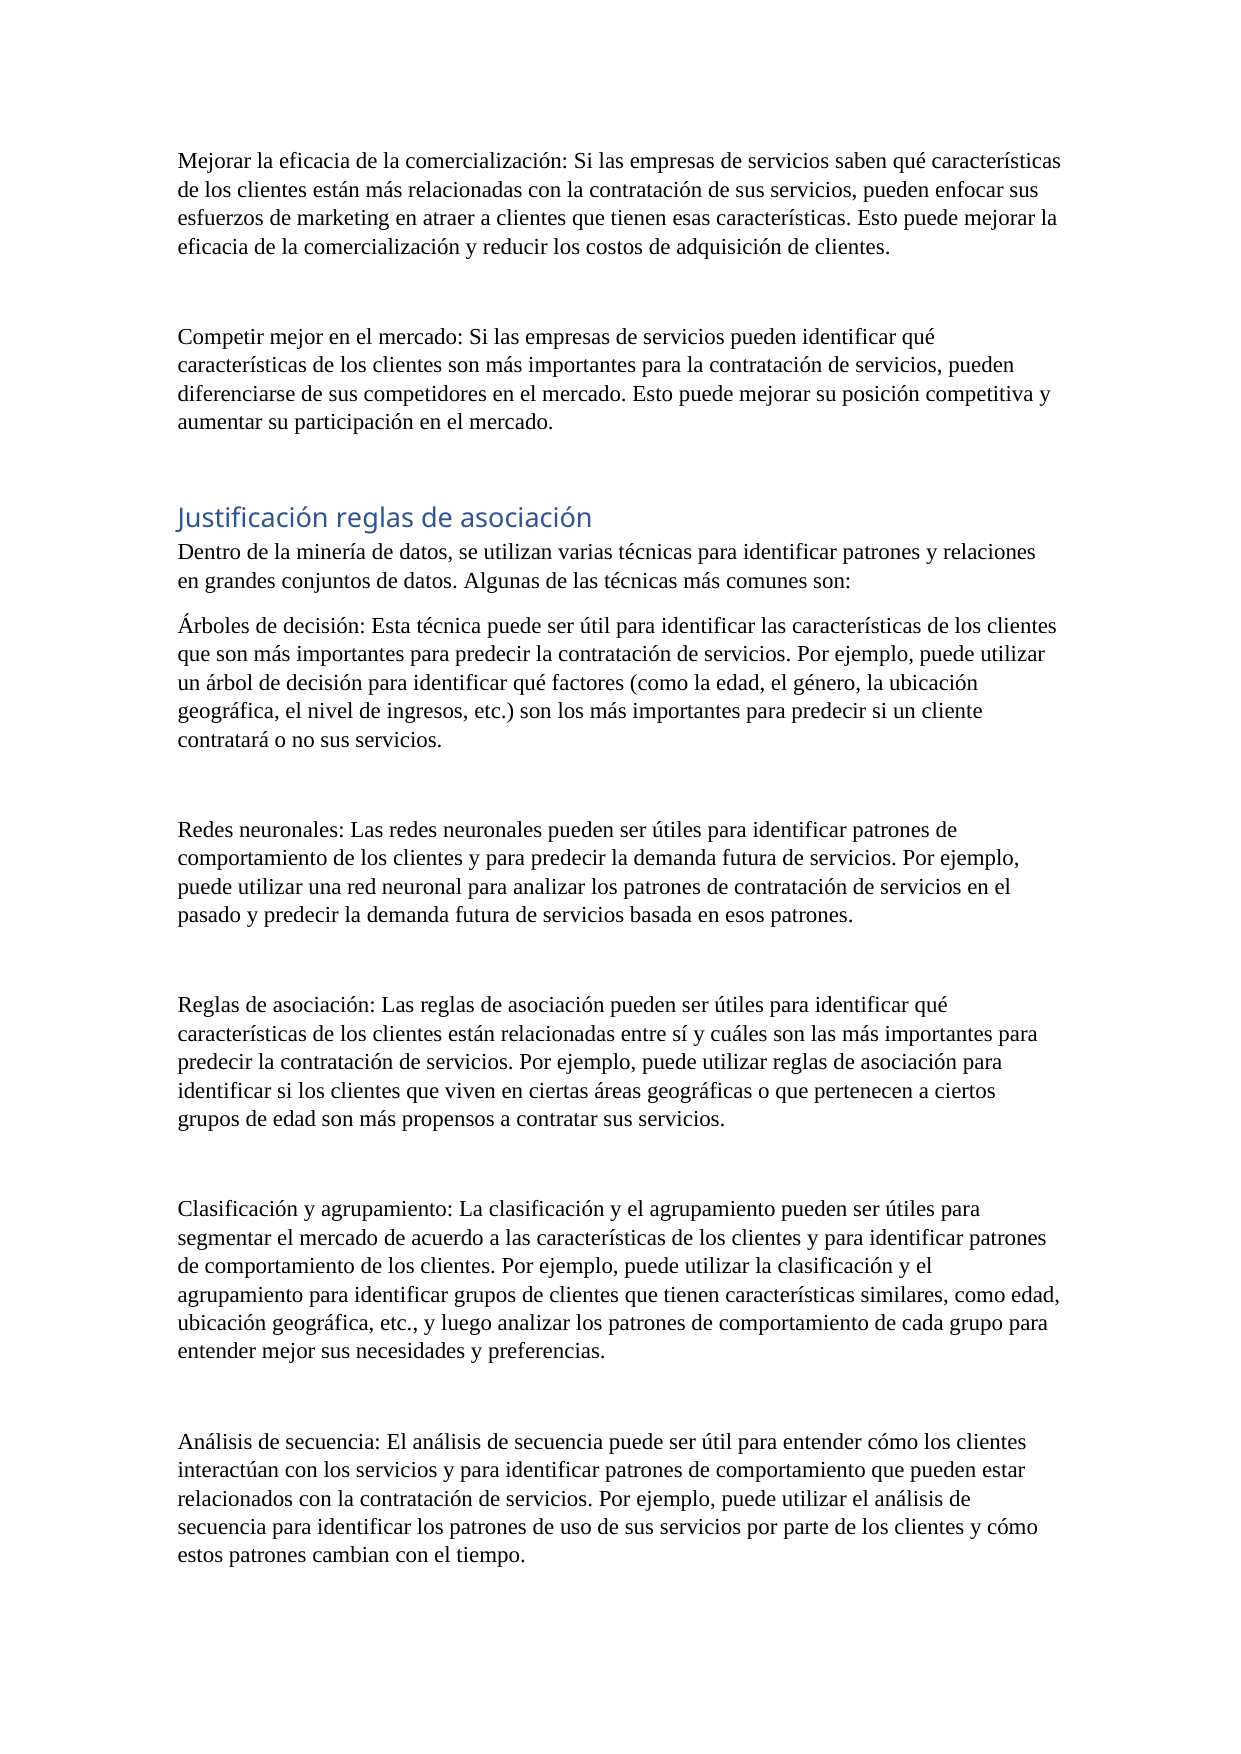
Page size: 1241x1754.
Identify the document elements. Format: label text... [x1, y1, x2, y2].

text Competir mejor en el mercado: Si las empresas de servicios pueden identificar qué características de los clientes son más importantes para la contratación de servicios, pueden diferenciarse de sus competidores en el mercado. Esto puede mejorar su posición competitiva y aumentar su participación en el mercado. [177, 323, 1063, 435]
text Mejorar la eficacia de la comercialización: Si las empresas de servicios saben qué características de los clientes están más relacionadas con la contratación de sus servicios, pueden enfocar sus esfuerzos de marketing en atraer a clientes que tienen esas características. Esto puede mejorar la eficacia de la comercialización y reducir los costos de adquisición de clientes. [177, 148, 1063, 259]
text Redes neuronales: Las redes neuronales pueden ser útiles para identificar patrones de comportamiento de los clientes y para predecir la demanda futura de servicios. Por ejemplo, puede utilizar una red neuronal para analizar los patrones de contratación de servicios en el pasado y predecir la demanda futura de servicios basada en esos patrones. [177, 816, 1063, 928]
text Clasificación y agrupamiento: La clasificación y el agrupamiento pueden ser útiles para segmentar el mercado de acuerdo a las características de los clientes y para identificar patrones de comportamiento de los clientes. Por ejemplo, puede utilizar la clasificación y el agrupamiento para identificar grupos de clientes que tienen características similares, como edad, ubicación geográfica, etc., y luego analizar los patrones de comportamiento de cada grupo para entender mejor sus necesidades y preferencias. [177, 1195, 1063, 1364]
text Dentro de la minería de datos, se utilizan varias técnicas para identificar patrones y relaciones en grandes conjuntos de datos. Algunas de las técnicas más comunes son: [177, 538, 1063, 593]
text Árboles de decisión: Esta técnica puede ser útil para identificar las características de los clientes que son más importantes para predecir la contratación de servicios. Por ejemplo, puede utilizar un árbol de decisión para identificar qué factores (como la edad, el género, la ubicación geográfica, el nivel de ingresos, etc.) son los más importantes para predecir si un cliente contratará o no sus servicios. [177, 612, 1063, 752]
text Análisis de secuencia: El análisis de secuencia puede ser útil para entender cómo los clientes interactúan con los servicios y para identificar patrones de comportamiento que pueden estar relacionados con la contratación de servicios. Por ejemplo, puede utilizar el análisis de secuencia para identificar los patrones de uso de sus servicios por parte de los clientes y cómo estos patrones cambian con el tiempo. [177, 1428, 1063, 1568]
subtitle Justificación reglas de asociación [177, 499, 1063, 536]
text Reglas de asociación: Las reglas de asociación pueden ser útiles para identificar qué características de los clientes están relacionadas entre sí y cuáles son las más importantes para predecir la contratación de servicios. Por ejemplo, puede utilizar reglas de asociación para identificar si los clientes que viven en ciertas áreas geográficas o que pertenecen a ciertos grupos de edad son más propensos a contratar sus servicios. [177, 991, 1063, 1132]
